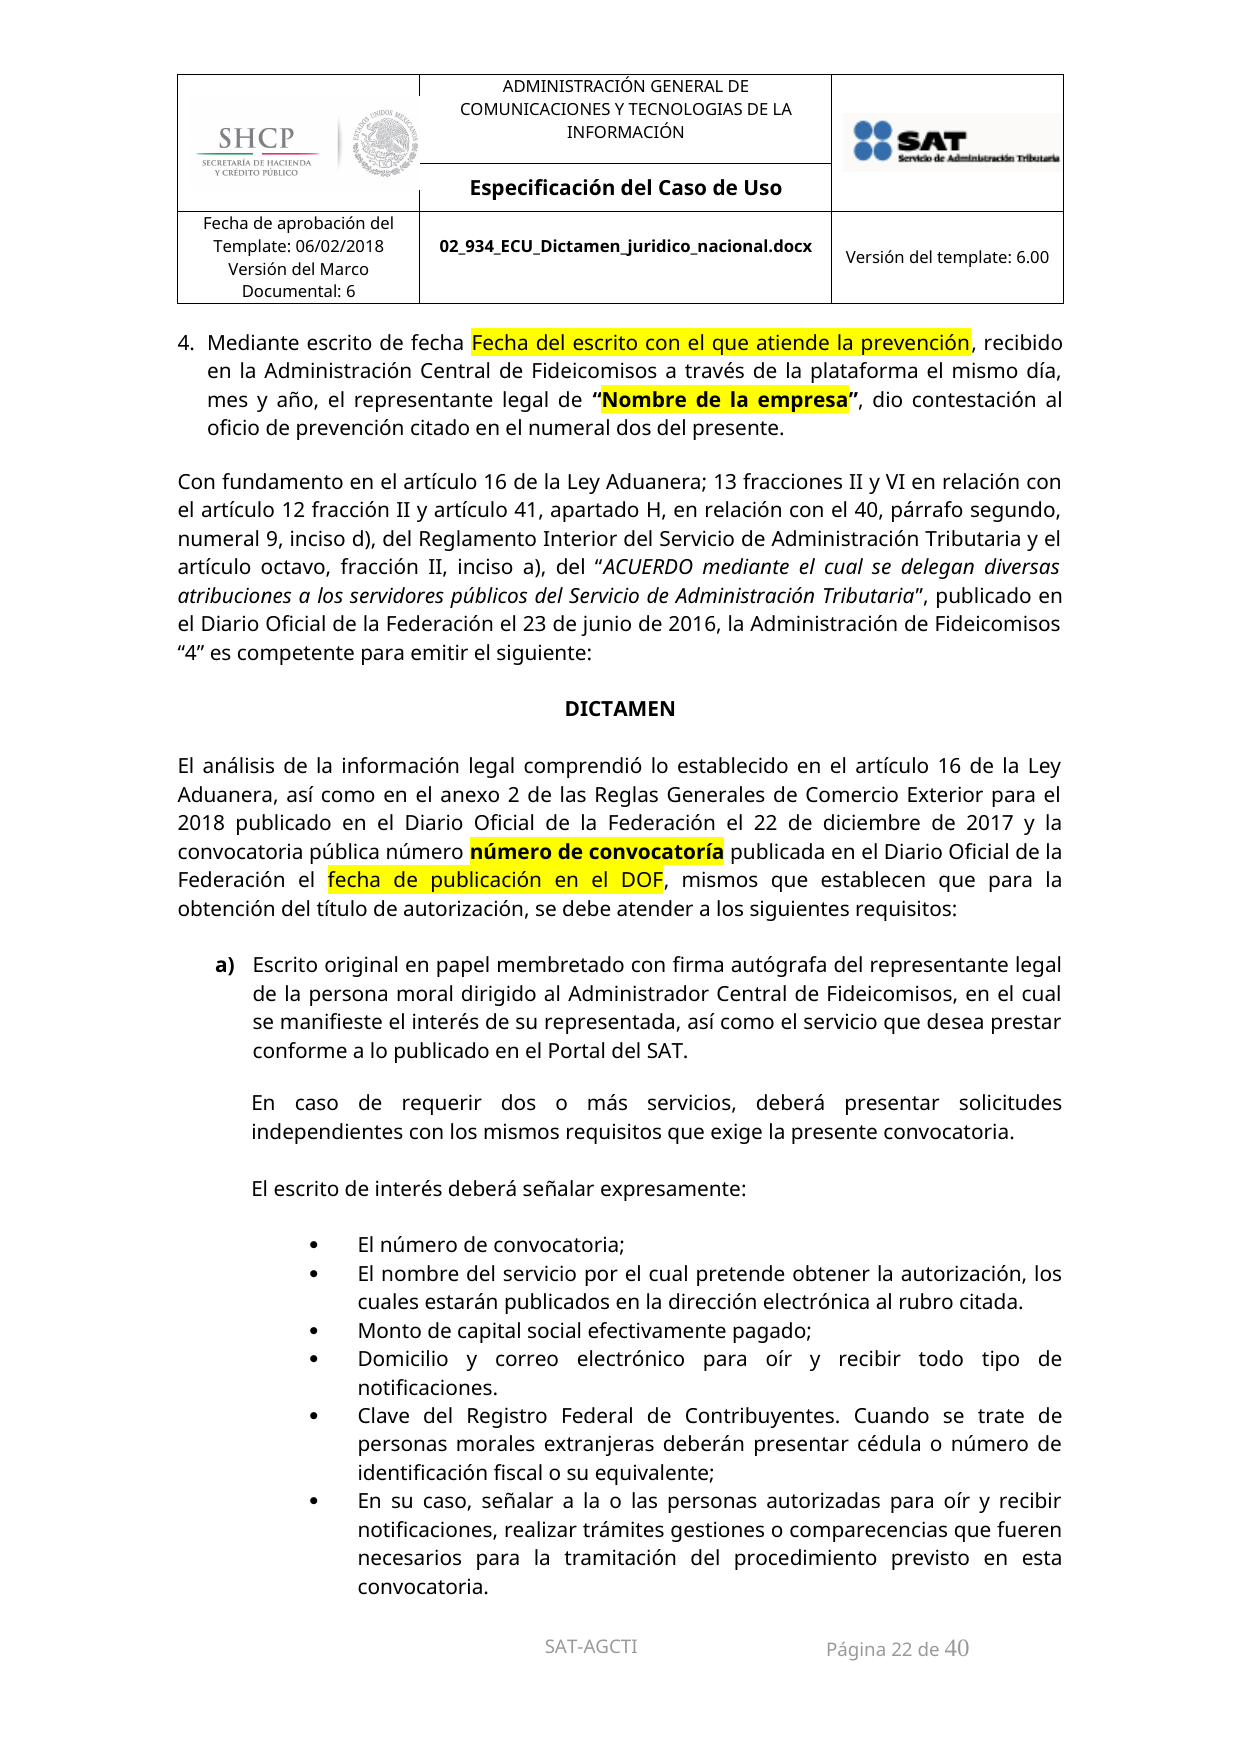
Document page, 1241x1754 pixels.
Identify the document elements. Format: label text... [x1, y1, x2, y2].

picture [843, 113, 1063, 172]
list En su caso, señalar a la o las personas autorizadas para oír y recibir notificaciones, realizar trámites gestiones o comparecencias que fueren necesarios para la tramitación del procedimiento previsto en esta convocatoria. [310, 1486, 1063, 1600]
list Monto de capital social efectivamente pagado; [310, 1316, 1063, 1344]
text En caso de requerir dos o más servicios, deberá presentar solicitudes independientes con los mismos requisitos que exige la presente convocatoria. [251, 1088, 1063, 1145]
list El número de convocatoria; [310, 1231, 1063, 1259]
text Con fundamento en el artículo 16 de la Ley Aduanera; 13 fracciones II y VI en relación con el artículo 12 fracción II y artículo 41, apartado H, en relación con el 40, párrafo segundo, numeral 9, inciso d), del Reglamento Interior del Servicio de Administración Tributaria y el artículo octavo, fracción II, inciso a), del “ACUERDO mediante el cual se delegan diversas atribuciones a los servidores públicos del Servicio de Administración Tributaria”, publicado en el Diario Oficial de la Federación el 23 de junio de 2016, la Administración de Fideicomisos “4” es competente para emitir el siguiente: [177, 467, 1063, 666]
list Mediante escrito de fecha Fecha del escrito con el que atiende la prevención, recibido en la Administración Central de Fideicomisos a través de la plataforma el mismo día, mes y año, el representante legal de “Nombre de la empresa”, dio contestación al oficio de prevención citado en el numeral dos del presente. [177, 328, 1063, 442]
list Domicilio y correo electrónico para oír y recibir todo tipo de notificaciones. [310, 1344, 1063, 1401]
picture [188, 96, 420, 190]
list El nombre del servicio por el cual pretende obtener la autorización, los cuales estarán publicados en la dirección electrónica al rubro citada. [310, 1259, 1063, 1316]
text El escrito de interés deberá señalar expresamente: [251, 1174, 1063, 1202]
text El análisis de la información legal comprendió lo establecido en el artículo 16 de la Ley Aduanera, así como en el anexo 2 de las Reglas Generales de Comercio Exterior para el 2018 publicado en el Diario Oficial de la Federación el 22 de diciembre de 2017 y la convocatoria pública número número de convocatoría publicada en el Diario Oficial de la Federación el fecha de publicación en el DOF, mismos que establecen que para la obtención del título de autorización, se debe atender a los siguientes requisitos: [177, 751, 1063, 922]
list Escrito original en papel membretado con firma autógrafa del representante legal de la persona moral dirigido al Administrador Central de Fideicomisos, en el cual se manifieste el interés de su representada, así como el servicio que desea prestar conforme a lo publicado en el Portal del SAT. [215, 951, 1063, 1064]
list Clave del Registro Federal de Contribuyentes. Cuando se trate de personas morales extranjeras deberán presentar cédula o número de identificación fiscal o su equivalente; [310, 1401, 1063, 1486]
text DICTAMEN [177, 694, 1063, 723]
